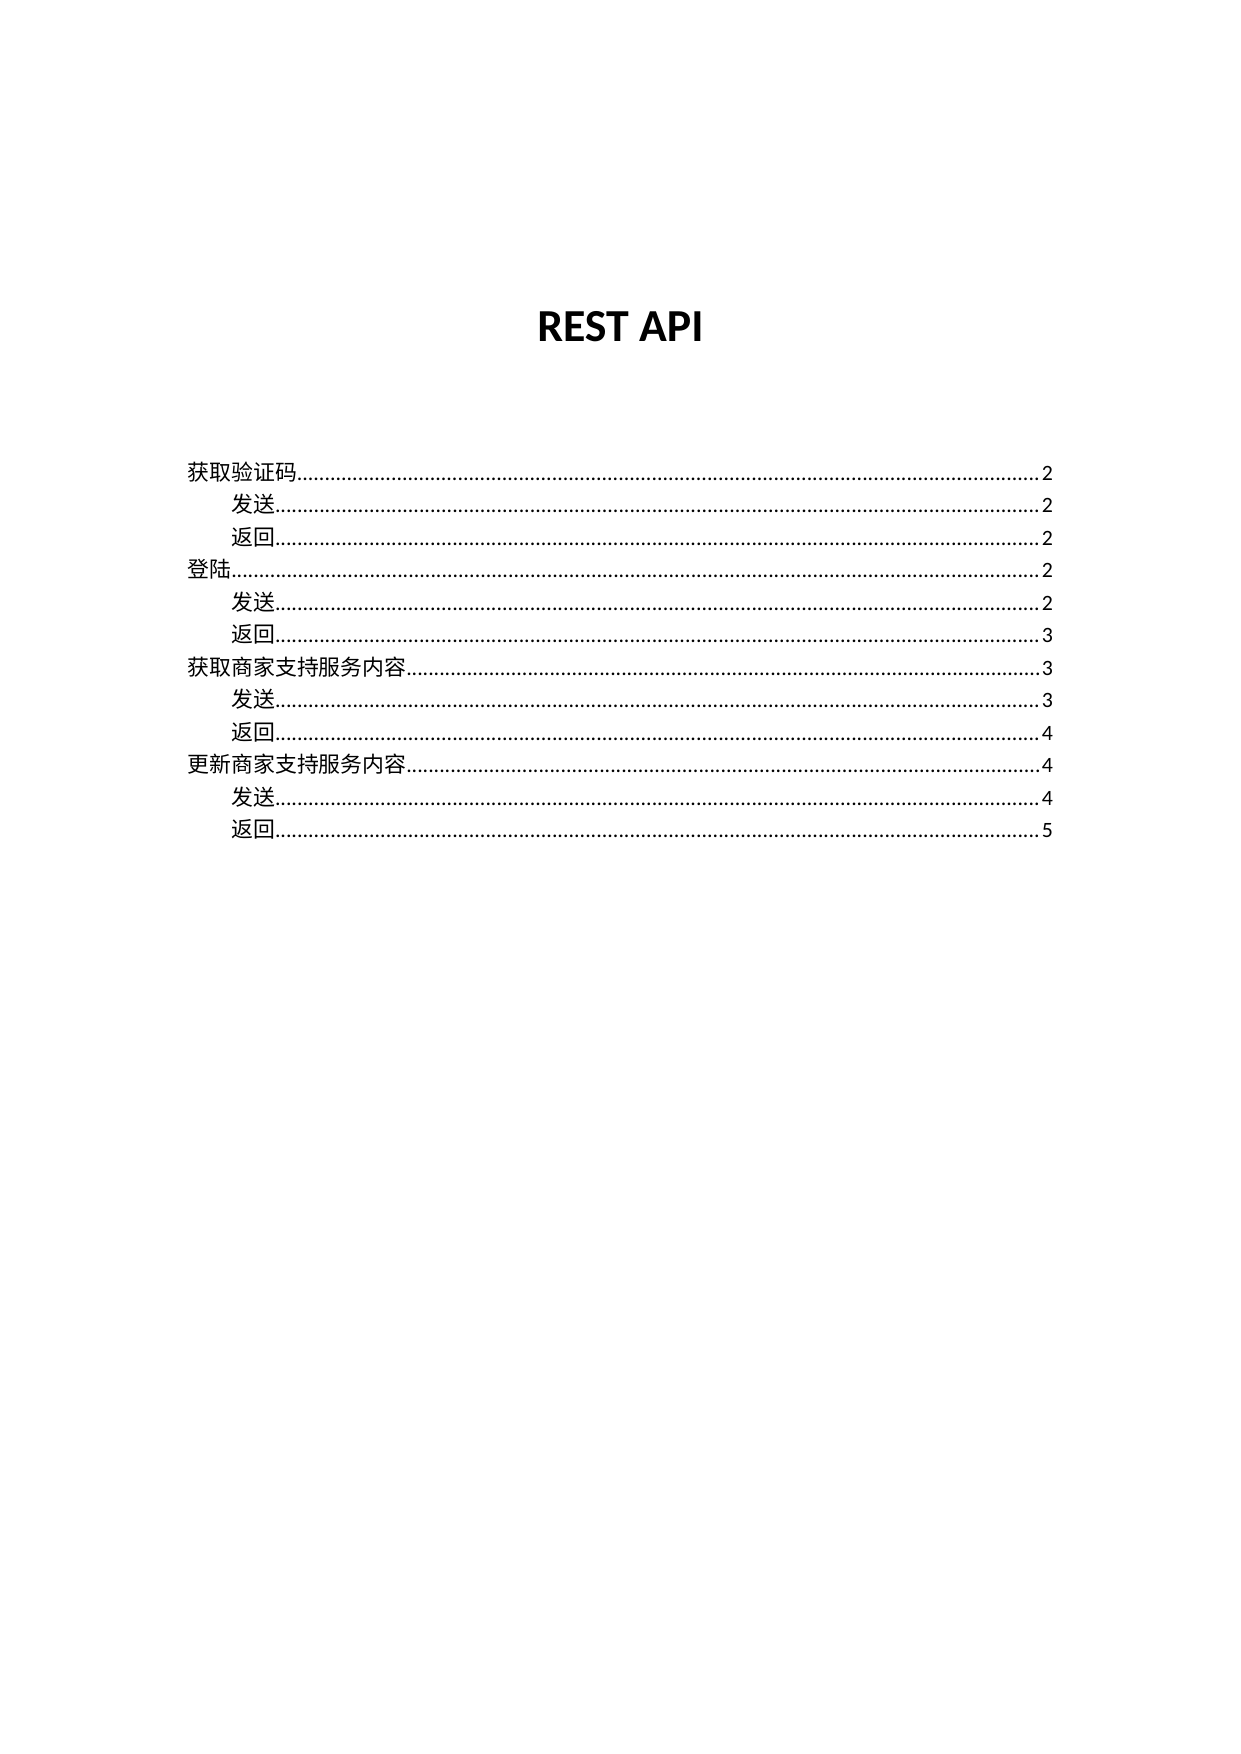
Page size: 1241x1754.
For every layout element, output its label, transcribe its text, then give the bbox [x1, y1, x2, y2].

text 返回 4 [231, 714, 1053, 747]
text 发送 4 [231, 779, 1053, 812]
text 登陆 2 [187, 552, 1053, 584]
text 发送 3 [231, 682, 1053, 714]
text 获取验证码 2 [187, 454, 1053, 487]
text 发送 2 [231, 584, 1053, 617]
text 返回 5 [231, 812, 1053, 844]
text 发送 2 [231, 487, 1053, 519]
text 返回 3 [231, 617, 1053, 649]
text REST API [187, 292, 1053, 357]
text 更新商家支持服务内容 4 [187, 747, 1053, 779]
text 返回 2 [231, 519, 1053, 552]
text 获取商家支持服务内容 3 [187, 649, 1053, 682]
